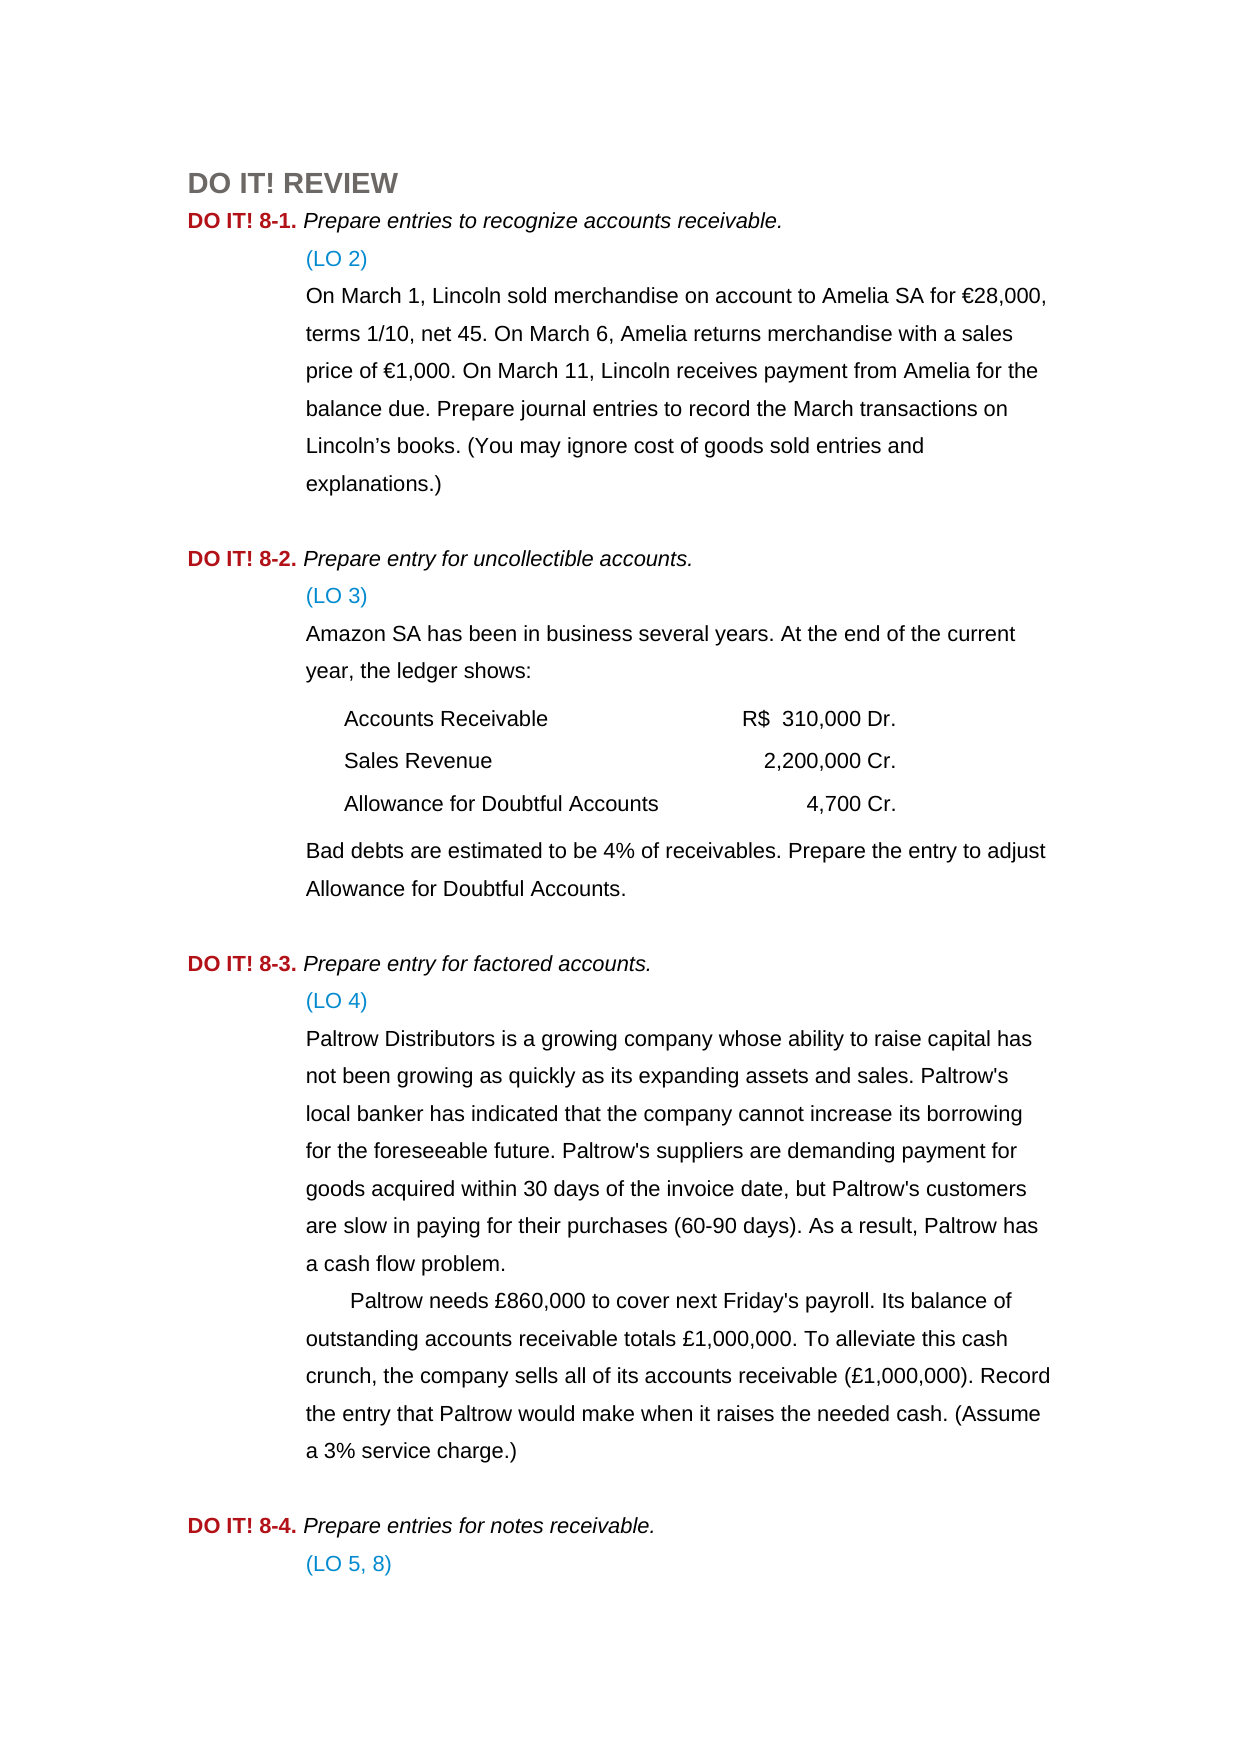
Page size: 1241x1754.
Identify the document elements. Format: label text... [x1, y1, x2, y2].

text DO IT! 8-1. Prepare entries to recognize accounts receivable. [187, 202, 1053, 239]
table_cell 2,200,000 Cr. [719, 740, 907, 782]
text (LO 2) [306, 239, 1053, 277]
text DO IT! REVIEW [187, 164, 1053, 202]
table_header Accounts Receivable [333, 697, 718, 739]
table_cell 4,700 Cr. [719, 782, 907, 824]
text On March 1, Lincoln sold merchandise on account to Amelia SA for €28,000, terms 1/10, net 45. On March 6, Amelia returns merchandise with a sales price of €1,000. On March 11, Lincoln receives payment from Amelia for the balance due. Prepare journal entries to record the March transactions on Lincoln’s books. (You may ignore cost of goods sold entries and explanations.) [306, 277, 1053, 502]
text (LO 3) [306, 577, 1053, 614]
table_header R$ 310,000 Dr. [719, 697, 907, 739]
text Bad debts are estimated to be 4% of receivables. Prepare the entry to adjust Allowance for Doubtful Accounts. [306, 832, 1053, 907]
text Amazon SA has been in business several years. At the end of the current year, the ledger shows: [306, 614, 1053, 689]
text (LO 5, 8) [306, 1544, 1053, 1582]
text Paltrow needs £860,000 to cover next Friday's payroll. Its balance of outstanding accounts receivable totals £1,000,000. To alleviate this cash crunch, the company sells all of its accounts receivable (£1,000,000). Record the entry that Paltrow would make when it raises the needed cash. (Assume a 3% service charge.) [306, 1282, 1053, 1469]
text DO IT! 8-4. Prepare entries for notes receivable. [187, 1507, 1053, 1544]
text DO IT! 8-2. Prepare entry for uncollectible accounts. [187, 539, 1053, 577]
text Paltrow Distributors is a growing company whose ability to raise capital has not been growing as quickly as its expanding assets and sales. Paltrow's local banker has indicated that the company cannot increase its borrowing for the foreseeable future. Paltrow's suppliers are demanding payment for goods acquired within 30 days of the invoice date, but Paltrow's customers are slow in paying for their purchases (60-90 days). As a result, Paltrow has a cash flow problem. [306, 1019, 1053, 1282]
text (LO 4) [306, 982, 1053, 1019]
table_cell Allowance for Doubtful Accounts [333, 782, 718, 824]
table_cell Sales Revenue [333, 740, 718, 782]
text DO IT! 8-3. Prepare entry for factored accounts. [187, 944, 1053, 982]
